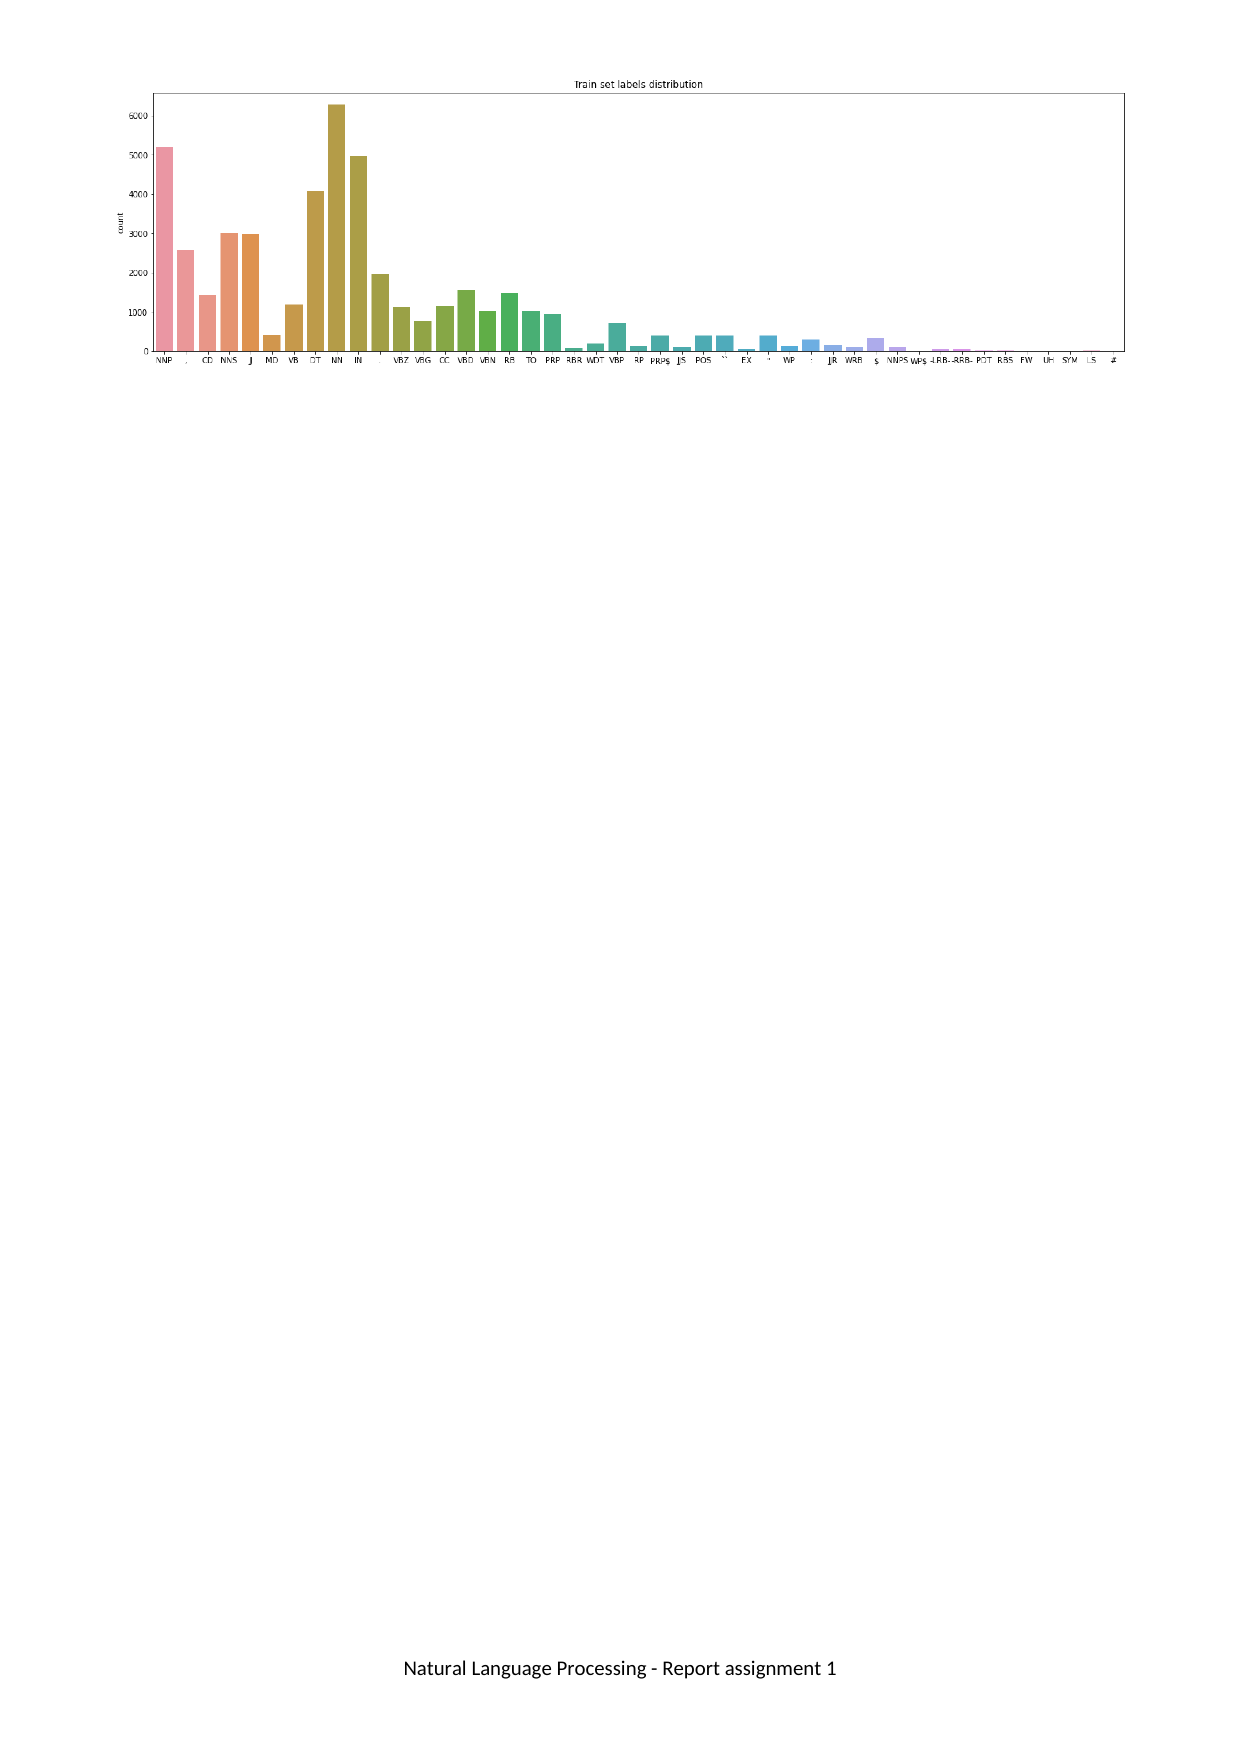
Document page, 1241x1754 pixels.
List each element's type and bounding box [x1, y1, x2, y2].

picture [111, 75, 1129, 370]
